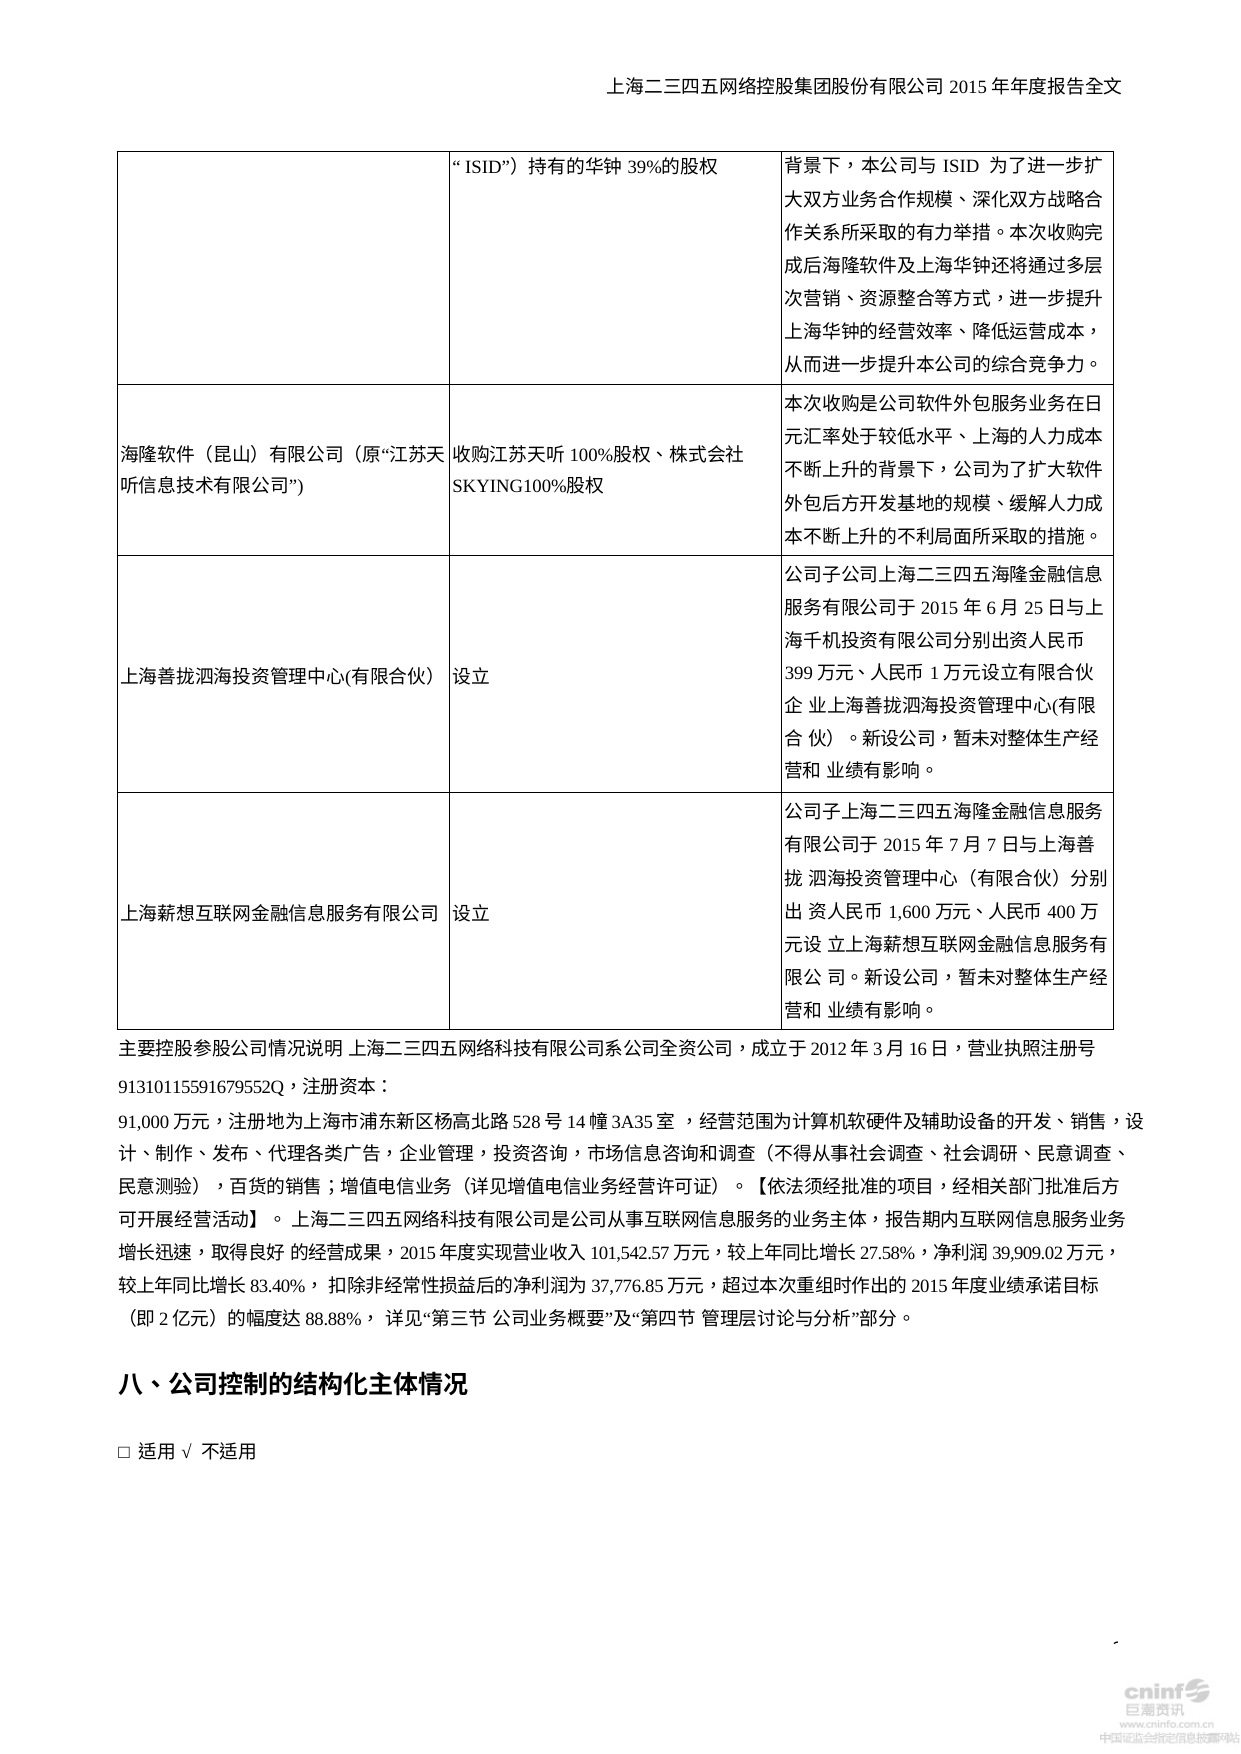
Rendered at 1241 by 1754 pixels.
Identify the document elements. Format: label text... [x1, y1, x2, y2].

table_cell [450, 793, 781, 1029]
subtitle 八、公司控制的结构化主体情况 [118, 1366, 1240, 1400]
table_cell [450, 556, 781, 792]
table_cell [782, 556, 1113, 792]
text 主要控股参股公司情况说明 上海二三四五网络科技有限公司系公司全资公司，成立于2012年3月16日，营业执照注册号91310115591679552Q，注册资本： [118, 1036, 1240, 1099]
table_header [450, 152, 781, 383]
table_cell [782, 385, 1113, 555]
picture [1099, 1673, 1241, 1754]
text 91,000万元，注册地为上海市浦东新区杨高北路528号14幢3A35室 ，经营范围为计算机软硬件及辅助设备的开发、销售，设 [118, 1111, 1240, 1133]
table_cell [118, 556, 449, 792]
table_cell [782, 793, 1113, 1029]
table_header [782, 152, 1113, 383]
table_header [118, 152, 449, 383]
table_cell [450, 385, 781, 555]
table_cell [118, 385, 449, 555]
text □ 适用 √ 不适用 [118, 1438, 1240, 1463]
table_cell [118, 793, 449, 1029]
text 计、制作、发布、代理各类广告，企业管理，投资咨询，市场信息咨询和调查（不得从事社会调查、社会调研、民意调查、 民意测验），百货的销售；增值电信业务（详见增值电信业务经营许可证）。【依法须经批准的项目，经相关部门批准后方 可开展经营活动】。 上海二三四五网络科技有限公司是公司从事互联网信息服务的业务主体，报告期内互联网信息服务业务增长迅速，取得良好 的经营成果，2015年度实现营业收入101,542.57万元，较上年同比增长27.58%，净利润39,909.02万元，较上年同比增长83.40%， 扣除非经常性损益后的净利润为37,776.85万元，超过本次重组时作出的2015年度业绩承诺目标（即2亿元）的幅度达88.88%， 详见“第三节 公司业务概要”及“第四节 管理层讨论与分析”部分。 [118, 1140, 1133, 1331]
